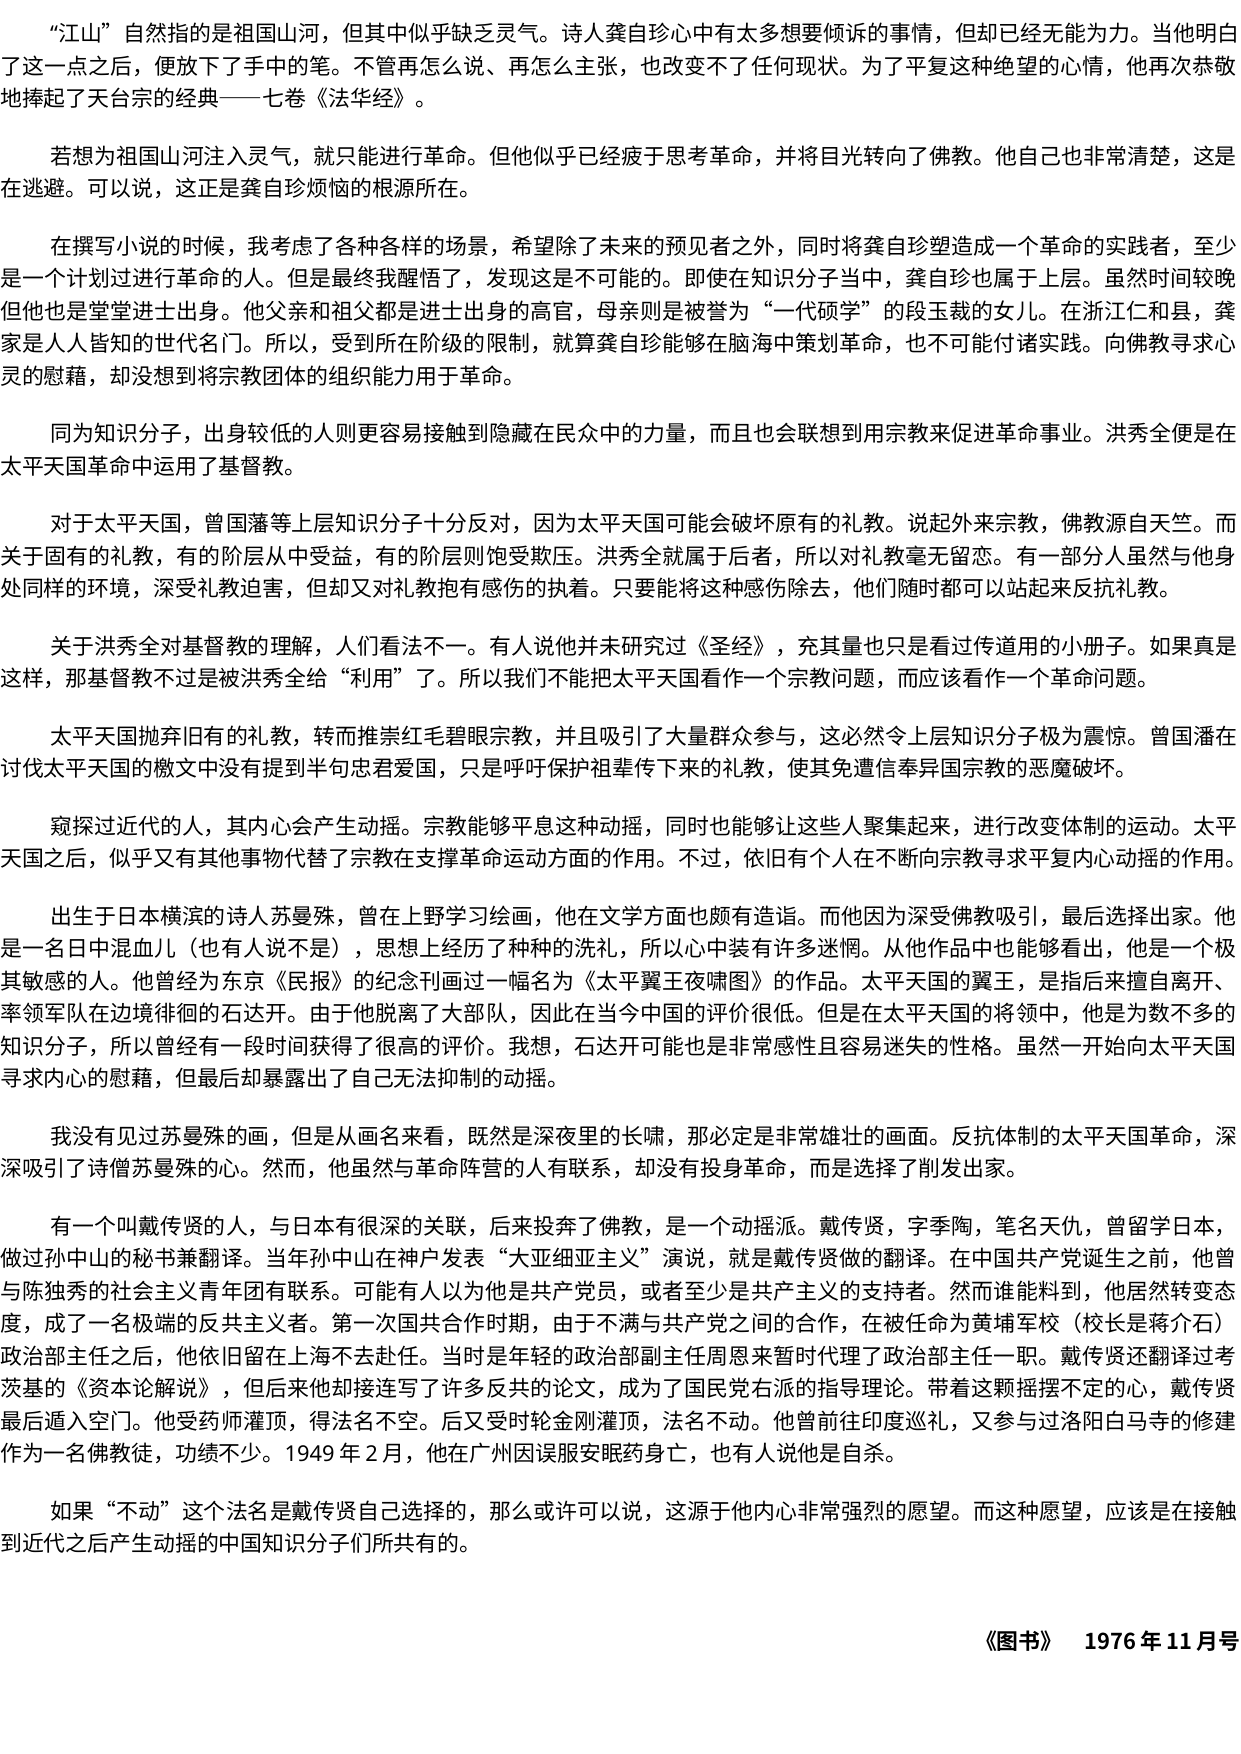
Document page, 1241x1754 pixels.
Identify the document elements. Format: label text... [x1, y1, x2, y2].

text 对于太平天国，曾国藩等上层知识分子十分反对，因为太平天国可能会破坏原有的礼教。说起外来宗教，佛教源自天竺。而关于固有的礼教，有的阶层从中受益，有的阶层则饱受欺压。洪秀全就属于后者，所以对礼教毫无留恋。有一部分人虽然与他身处同样的环境，深受礼教迫害，但却又对礼教抱有感伤的执着。只要能将这种感伤除去，他们随时都可以站起来反抗礼教。 [0, 506, 1240, 603]
text 太平天国抛弃旧有的礼教，转而推崇红毛碧眼宗教，并且吸引了大量群众参与，这必然令上层知识分子极为震惊。曾国潘在讨伐太平天国的檄文中没有提到半句忠君爱国，只是呼吁保护祖辈传下来的礼教，使其免遭信奉异国宗教的恶魔破坏。 [0, 718, 1240, 783]
text 关于洪秀全对基督教的理解，人们看法不一。有人说他并未研究过《圣经》，充其量也只是看过传道用的小册子。如果真是这样，那基督教不过是被洪秀全给“利用”了。所以我们不能把太平天国看作一个宗教问题，而应该看作一个革命问题。 [0, 628, 1240, 693]
text 我没有见过苏曼殊的画，但是从画名来看，既然是深夜里的长啸，那必定是非常雄壮的画面。反抗体制的太平天国革命，深深吸引了诗僧苏曼殊的心。然而，他虽然与革命阵营的人有联系，却没有投身革命，而是选择了削发出家。 [0, 1118, 1240, 1183]
text 出生于日本横滨的诗人苏曼殊，曾在上野学习绘画，他在文学方面也颇有造诣。而他因为深受佛教吸引，最后选择出家。他是一名日中混血儿（也有人说不是），思想上经历了种种的洗礼，所以心中装有许多迷惘。从他作品中也能够看出，他是一个极其敏感的人。他曾经为东京《民报》的纪念刊画过一幅名为《太平翼王夜啸图》的作品。太平天国的翼王，是指后来擅自离开、率领军队在边境徘徊的石达开。由于他脱离了大部队，因此在当今中国的评价很低。但是在太平天国的将领中，他是为数不多的知识分子，所以曾经有一段时间获得了很高的评价。我想，石达开可能也是非常感性且容易迷失的性格。虽然一开始向太平天国寻求内心的慰藉，但最后却暴露出了自己无法抑制的动摇。 [0, 898, 1240, 1093]
text 《图书》 1976年11月号 [0, 1623, 1240, 1656]
text 有一个叫戴传贤的人，与日本有很深的关联，后来投奔了佛教，是一个动摇派。戴传贤，字季陶，笔名天仇，曾留学日本，做过孙中山的秘书兼翻译。当年孙中山在神户发表“大亚细亚主义”演说，就是戴传贤做的翻译。在中国共产党诞生之前，他曾与陈独秀的社会主义青年团有联系。可能有人以为他是共产党员，或者至少是共产主义的支持者。然而谁能料到，他居然转变态度，成了一名极端的反共主义者。第一次国共合作时期，由于不满与共产党之间的合作，在被任命为黄埔军校（校长是蒋介石）政治部主任之后，他依旧留在上海不去赴任。当时是年轻的政治部副主任周恩来暂时代理了政治部主任一职。戴传贤还翻译过考茨基的《资本论解说》，但后来他却接连写了许多反共的论文，成为了国民党右派的指导理论。带着这颗摇摆不定的心，戴传贤最后遁入空门。他受药师灌顶，得法名不空。后又受时轮金刚灌顶，法名不动。他曾前往印度巡礼，又参与过洛阳白马寺的修建，作为一名佛教徒，功绩不少。1949年2月，他在广州因误服安眠药身亡，也有人说他是自杀。 [0, 1208, 1240, 1468]
text 若想为祖国山河注入灵气，就只能进行革命。但他似乎已经疲于思考革命，并将目光转向了佛教。他自己也非常清楚，这是在逃避。可以说，这正是龚自珍烦恼的根源所在。 [0, 138, 1240, 203]
text “江山”自然指的是祖国山河，但其中似乎缺乏灵气。诗人龚自珍心中有太多想要倾诉的事情，但却已经无能为力。当他明白了这一点之后，便放下了手中的笔。不管再怎么说、再怎么主张，也改变不了任何现状。为了平复这种绝望的心情，他再次恭敬地捧起了天台宗的经典——七卷《法华经》。 [0, 16, 1240, 113]
text 窥探过近代的人，其内心会产生动摇。宗教能够平息这种动摇，同时也能够让这些人聚集起来，进行改变体制的运动。太平天国之后，似乎又有其他事物代替了宗教在支撑革命运动方面的作用。不过，依旧有个人在不断向宗教寻求平复内心动摇的作用。 [0, 808, 1240, 873]
text 在撰写小说的时候，我考虑了各种各样的场景，希望除了未来的预见者之外，同时将龚自珍塑造成一个革命的实践者，至少是一个计划过进行革命的人。但是最终我醒悟了，发现这是不可能的。即使在知识分子当中，龚自珍也属于上层。虽然时间较晚，但他也是堂堂进士出身。他父亲和祖父都是进士出身的高官，母亲则是被誉为“一代硕学”的段玉裁的女儿。在浙江仁和县，龚家是人人皆知的世代名门。所以，受到所在阶级的限制，就算龚自珍能够在脑海中策划革命，也不可能付诸实践。向佛教寻求心灵的慰藉，却没想到将宗教团体的组织能力用于革命。 [0, 228, 1240, 391]
text 同为知识分子，出身较低的人则更容易接触到隐藏在民众中的力量，而且也会联想到用宗教来促进革命事业。洪秀全便是在太平天国革命中运用了基督教。 [0, 416, 1240, 481]
text 如果“不动”这个法名是戴传贤自己选择的，那么或许可以说，这源于他内心非常强烈的愿望。而这种愿望，应该是在接触到近代之后产生动摇的中国知识分子们所共有的。 [0, 1493, 1240, 1558]
